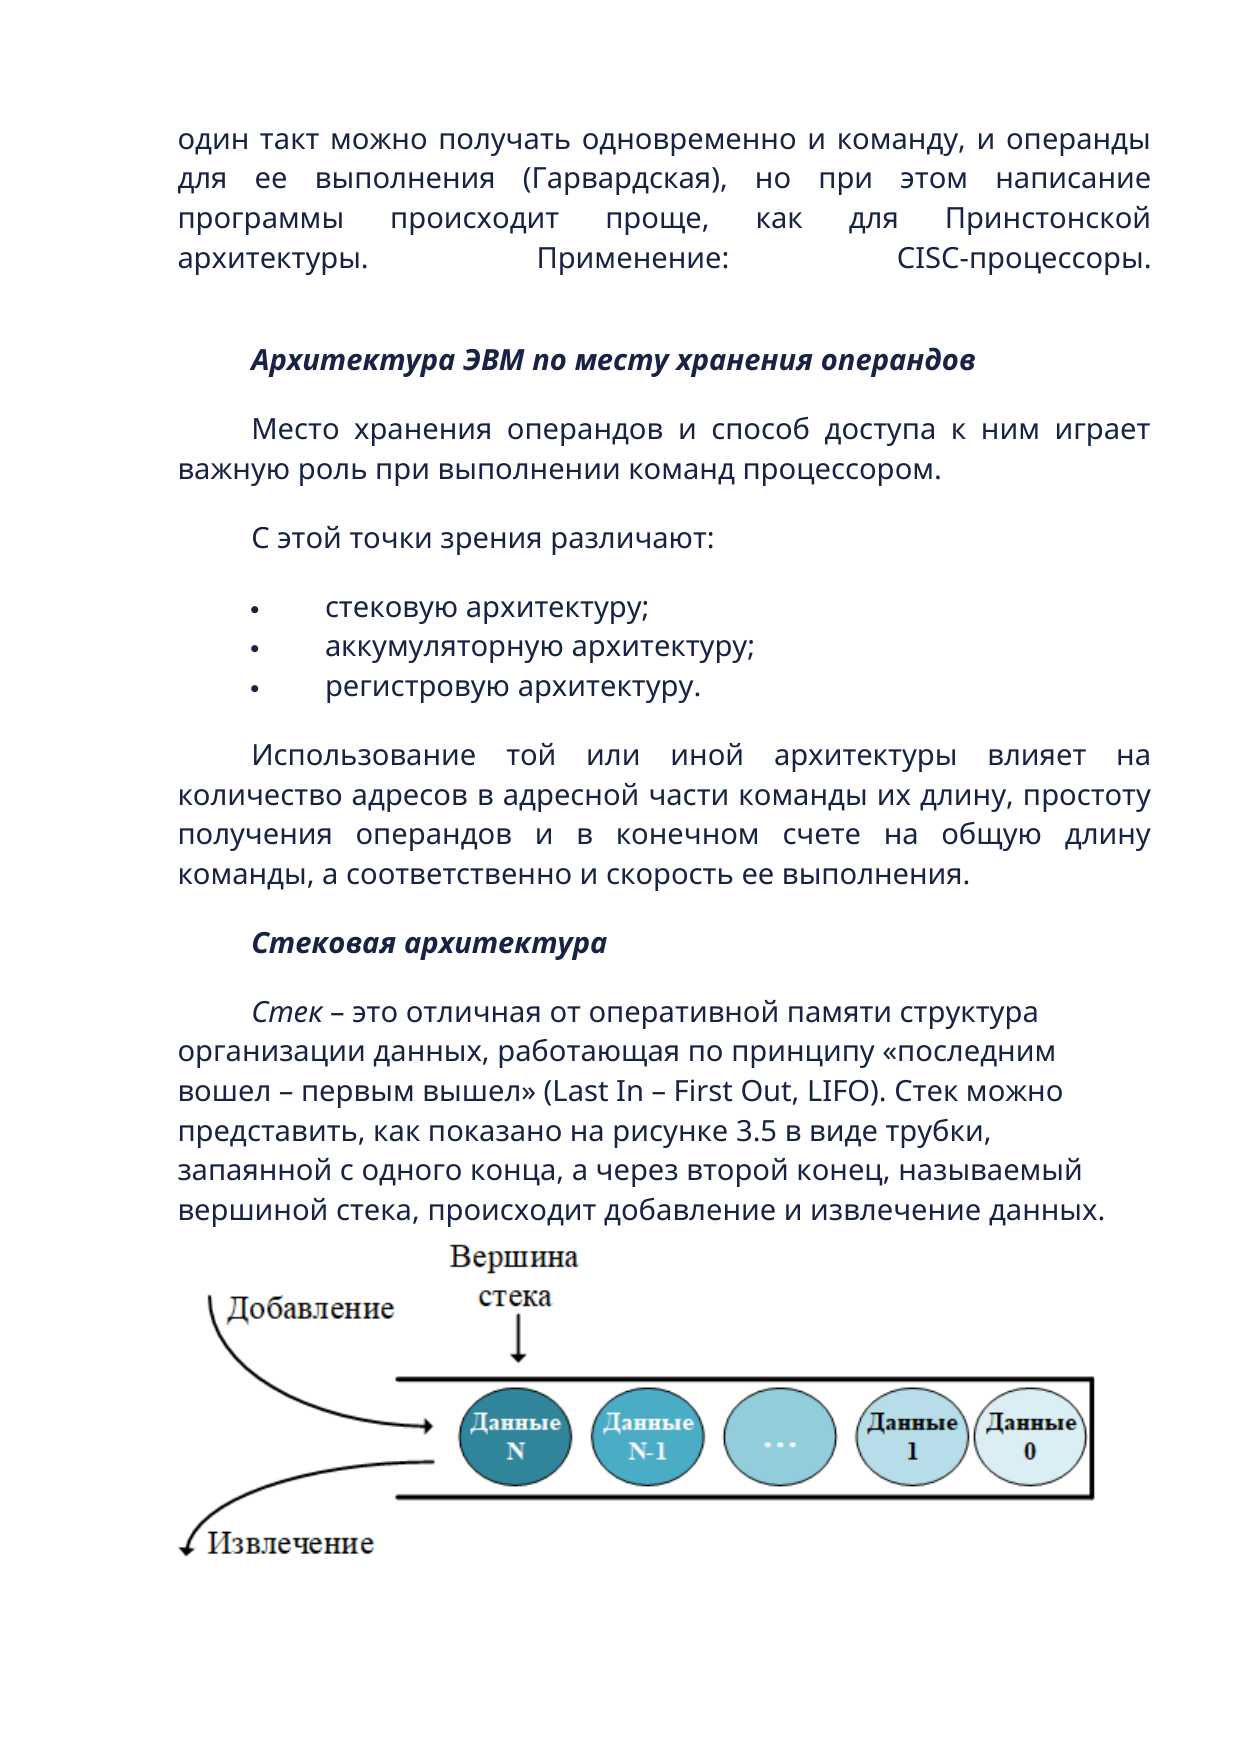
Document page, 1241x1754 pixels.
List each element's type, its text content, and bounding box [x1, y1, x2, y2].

list аккумуляторную архитектуру; [177, 626, 1152, 665]
text С этой точки зрения различают: [177, 517, 1152, 557]
list стековую архитектуру; [177, 586, 1152, 626]
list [177, 118, 1152, 310]
picture [177, 1228, 1096, 1579]
text Использование той или иной архитектуры влияет на количество адресов в адресной части команды их длину, простоту получения операндов и в конечном счете на общую длину команды, а соответственно и скорость ее выполнения. [177, 734, 1152, 893]
text Место хранения операндов и способ доступа к ним играет важную роль при выполнении команд процессором. [177, 408, 1152, 488]
text Стековая архитектура [177, 922, 1152, 962]
list регистровую архитектуру. [177, 665, 1152, 705]
text Архитектура ЭВМ по месту хранения операндов [177, 339, 1152, 379]
